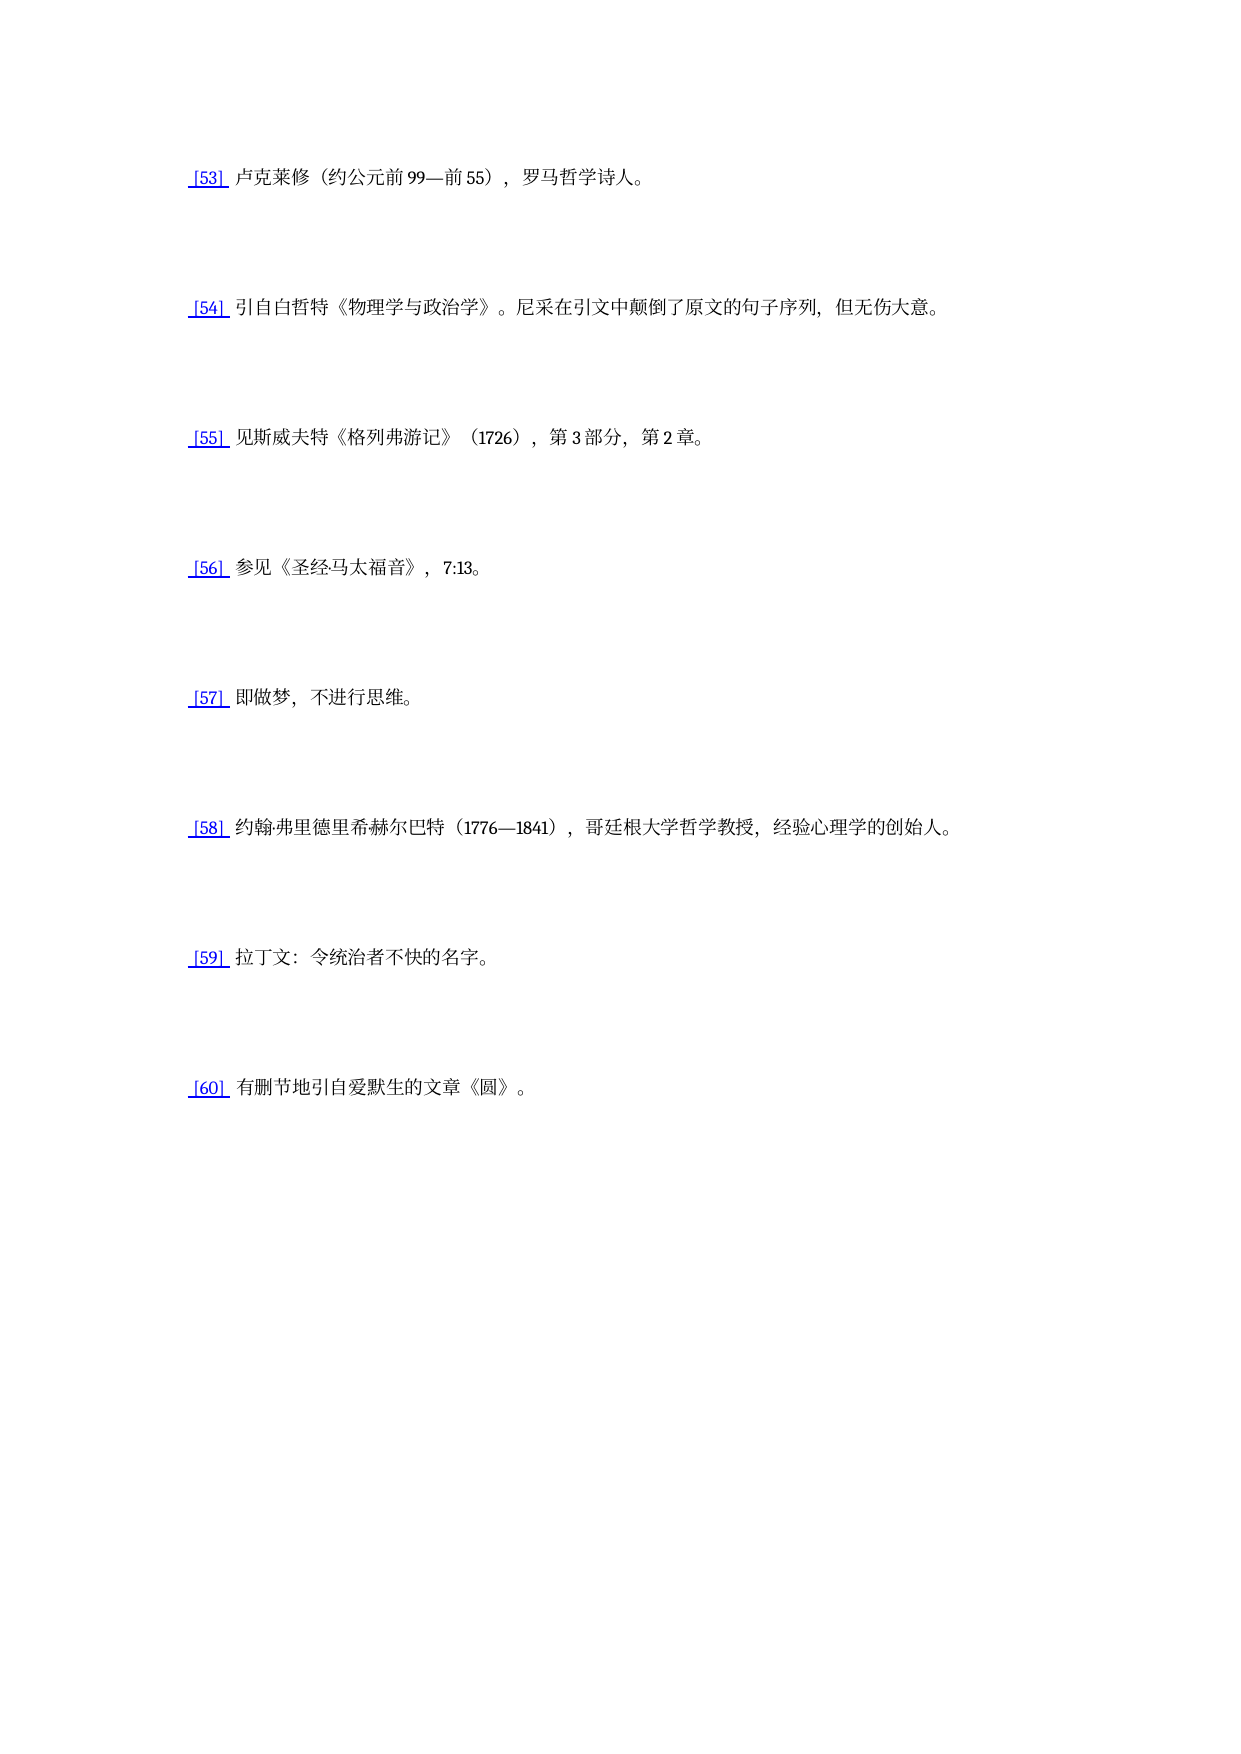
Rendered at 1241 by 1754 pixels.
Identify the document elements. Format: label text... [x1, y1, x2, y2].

text [54] 引自白哲特《物理学与政治学》。尼采在引文中颠倒了原文的句子序列，但无伤大意。 [187, 292, 1053, 324]
text [55] 见斯威夫特《格列弗游记》（1726），第3部分，第2章。 [187, 422, 1053, 454]
text [57] 即做梦，不进行思维。 [187, 682, 1053, 714]
text [56] 参见《圣经·马太福音》，7:13。 [187, 552, 1053, 584]
text [60] 有删节地引自爱默生的文章《圆》。 [187, 1072, 1053, 1104]
text [58] 约翰·弗里德里希·赫尔巴特（1776—1841），哥廷根大学哲学教授，经验心理学的创始人。 [187, 812, 1053, 844]
text [53] 卢克莱修（约公元前99—前55），罗马哲学诗人。 [187, 162, 1053, 194]
text [59] 拉丁文：令统治者不快的名字。 [187, 942, 1053, 974]
